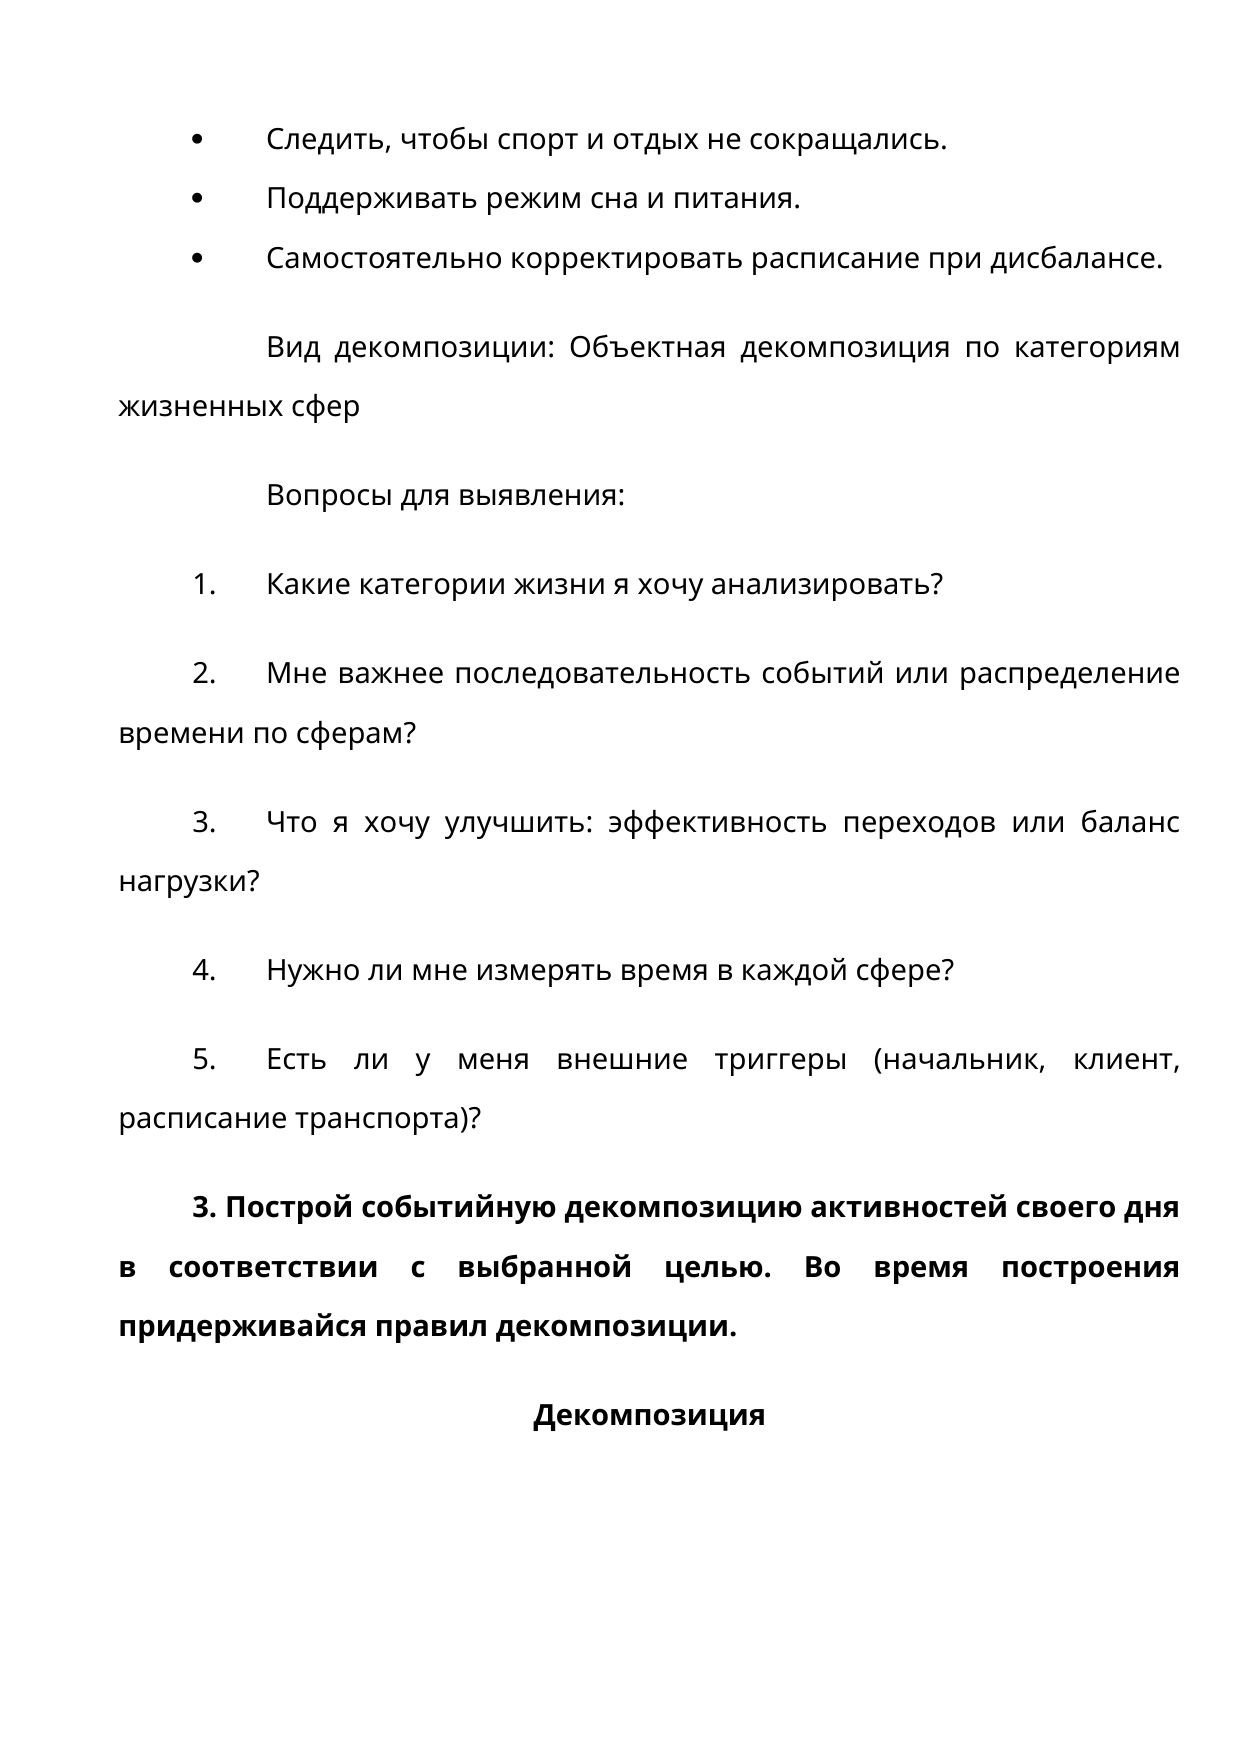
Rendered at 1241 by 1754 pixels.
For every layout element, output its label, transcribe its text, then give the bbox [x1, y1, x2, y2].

text Декомпозиция [118, 1394, 1181, 1434]
text Вопросы для выявления: [118, 474, 1181, 514]
list Самостоятельно корректировать расписание при дисбалансе. [118, 237, 1181, 277]
text Вид декомпозиции: Объектная декомпозиция по категориям жизненных сфер [118, 326, 1181, 425]
list Есть ли у меня внешние триггеры (начальник, клиент, расписание транспорта)? [118, 1038, 1181, 1137]
text 3. Построй событийную декомпозицию активностей своего дня в соответствии с выбранной целью. Во время построения придерживайся правил декомпозиции. [118, 1187, 1181, 1345]
list Поддерживать режим сна и питания. [118, 178, 1181, 217]
list Нужно ли мне измерять время в каждой сфере? [118, 949, 1181, 989]
list Какие категории жизни я хочу анализировать? [118, 563, 1181, 603]
list Следить, чтобы спорт и отдых не сокращались. [118, 118, 1181, 158]
list Что я хочу улучшить: эффективность переходов или баланс нагрузки? [118, 801, 1181, 900]
list Мне важнее последовательность событий или распределение времени по сферам? [118, 652, 1181, 752]
